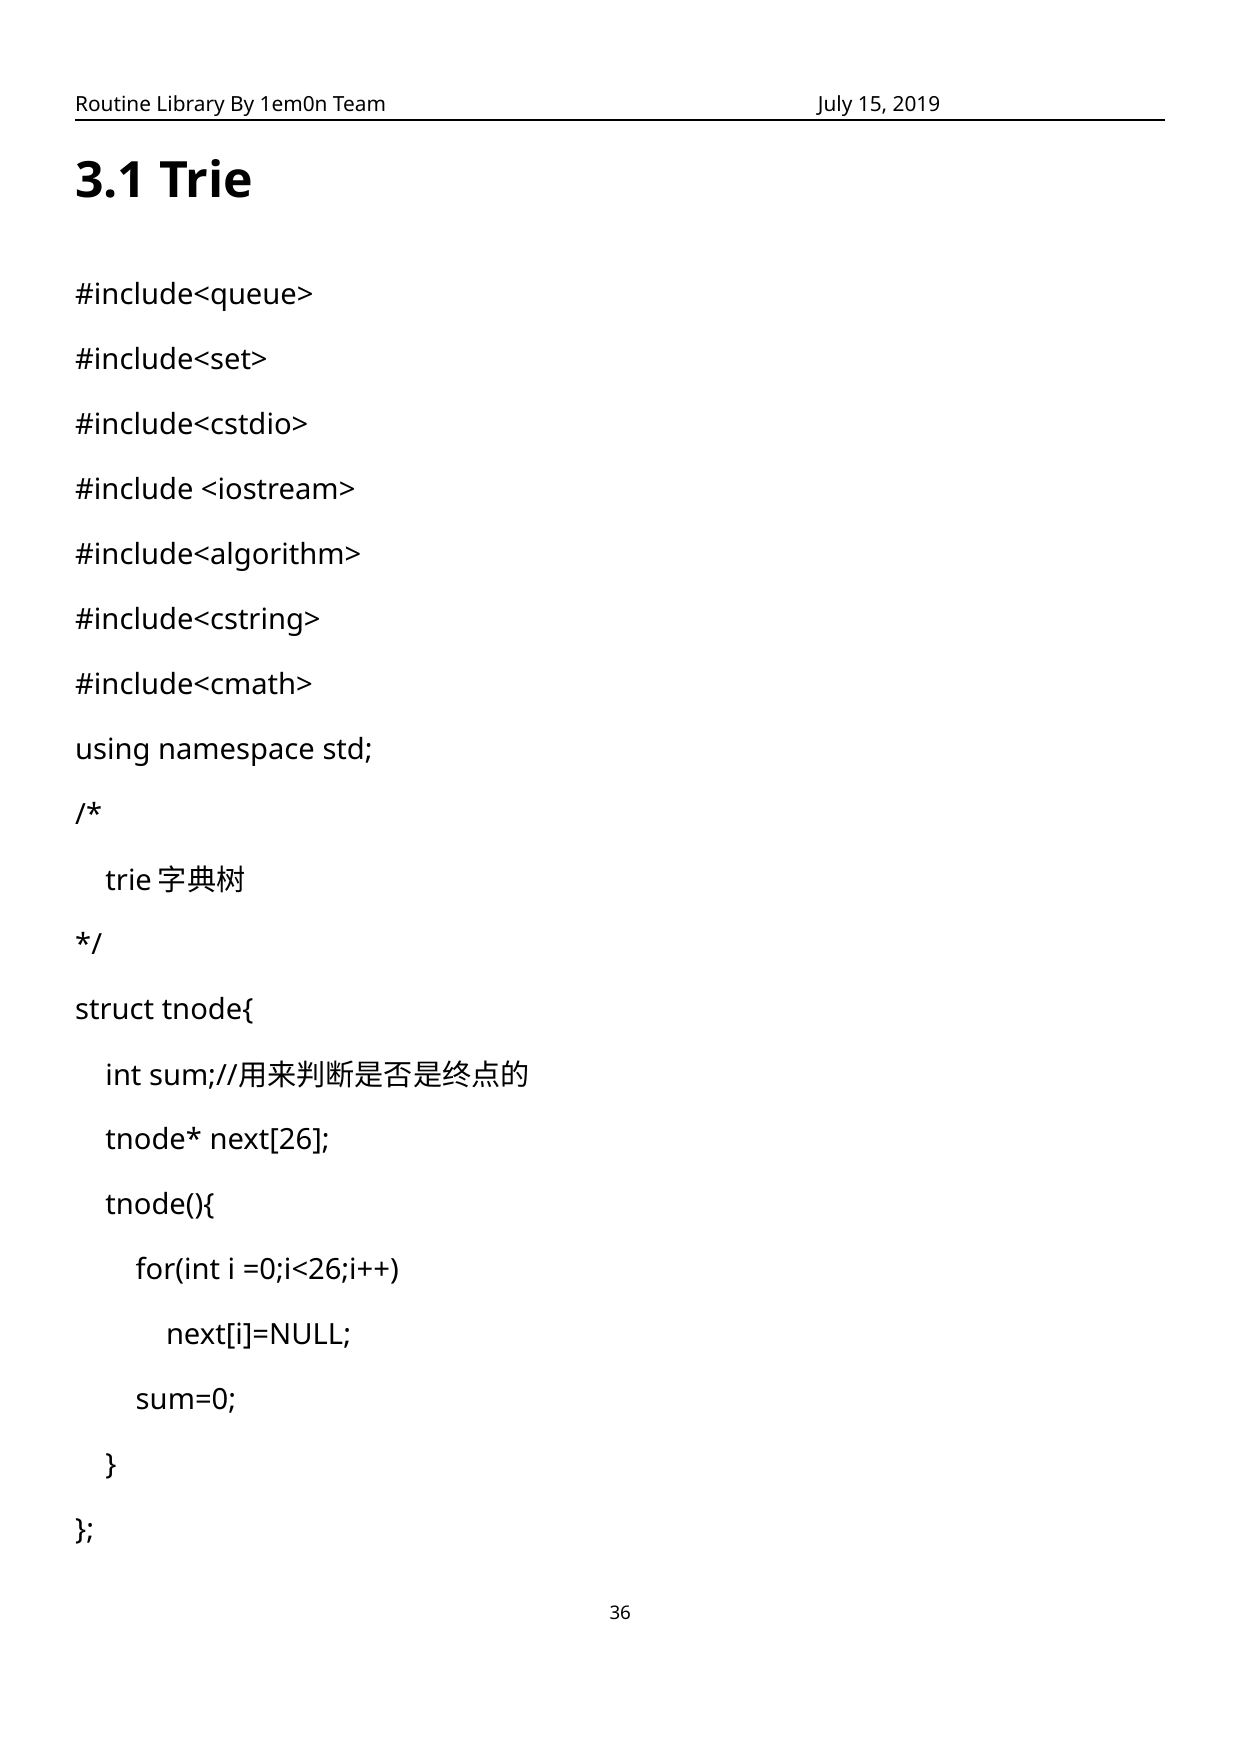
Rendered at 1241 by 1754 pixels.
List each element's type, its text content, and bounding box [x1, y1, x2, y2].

text #include<queue> [75, 260, 1165, 325]
text trie字典树 [75, 845, 1165, 910]
text */ [75, 910, 1165, 975]
text #include <iostream> [75, 455, 1165, 520]
text /* [75, 780, 1165, 845]
text int sum;//用来判断是否是终点的 [75, 1040, 1165, 1105]
text #include<set> [75, 325, 1165, 390]
text #include<cmath> [75, 650, 1165, 715]
text }; [75, 1495, 1165, 1560]
text sum=0; [75, 1365, 1165, 1430]
text using namespace std; [75, 715, 1165, 780]
text tnode(){ [75, 1170, 1165, 1235]
text for(int i =0;i<26;i++) [75, 1235, 1165, 1300]
text next[i]=NULL; [75, 1300, 1165, 1365]
text } [75, 1430, 1165, 1495]
text #include<algorithm> [75, 520, 1165, 585]
text tnode* next[26]; [75, 1105, 1165, 1170]
text #include<cstring> [75, 585, 1165, 650]
text struct tnode{ [75, 975, 1165, 1040]
text #include<cstdio> [75, 390, 1165, 455]
text 3.1 Trie [75, 129, 1165, 226]
